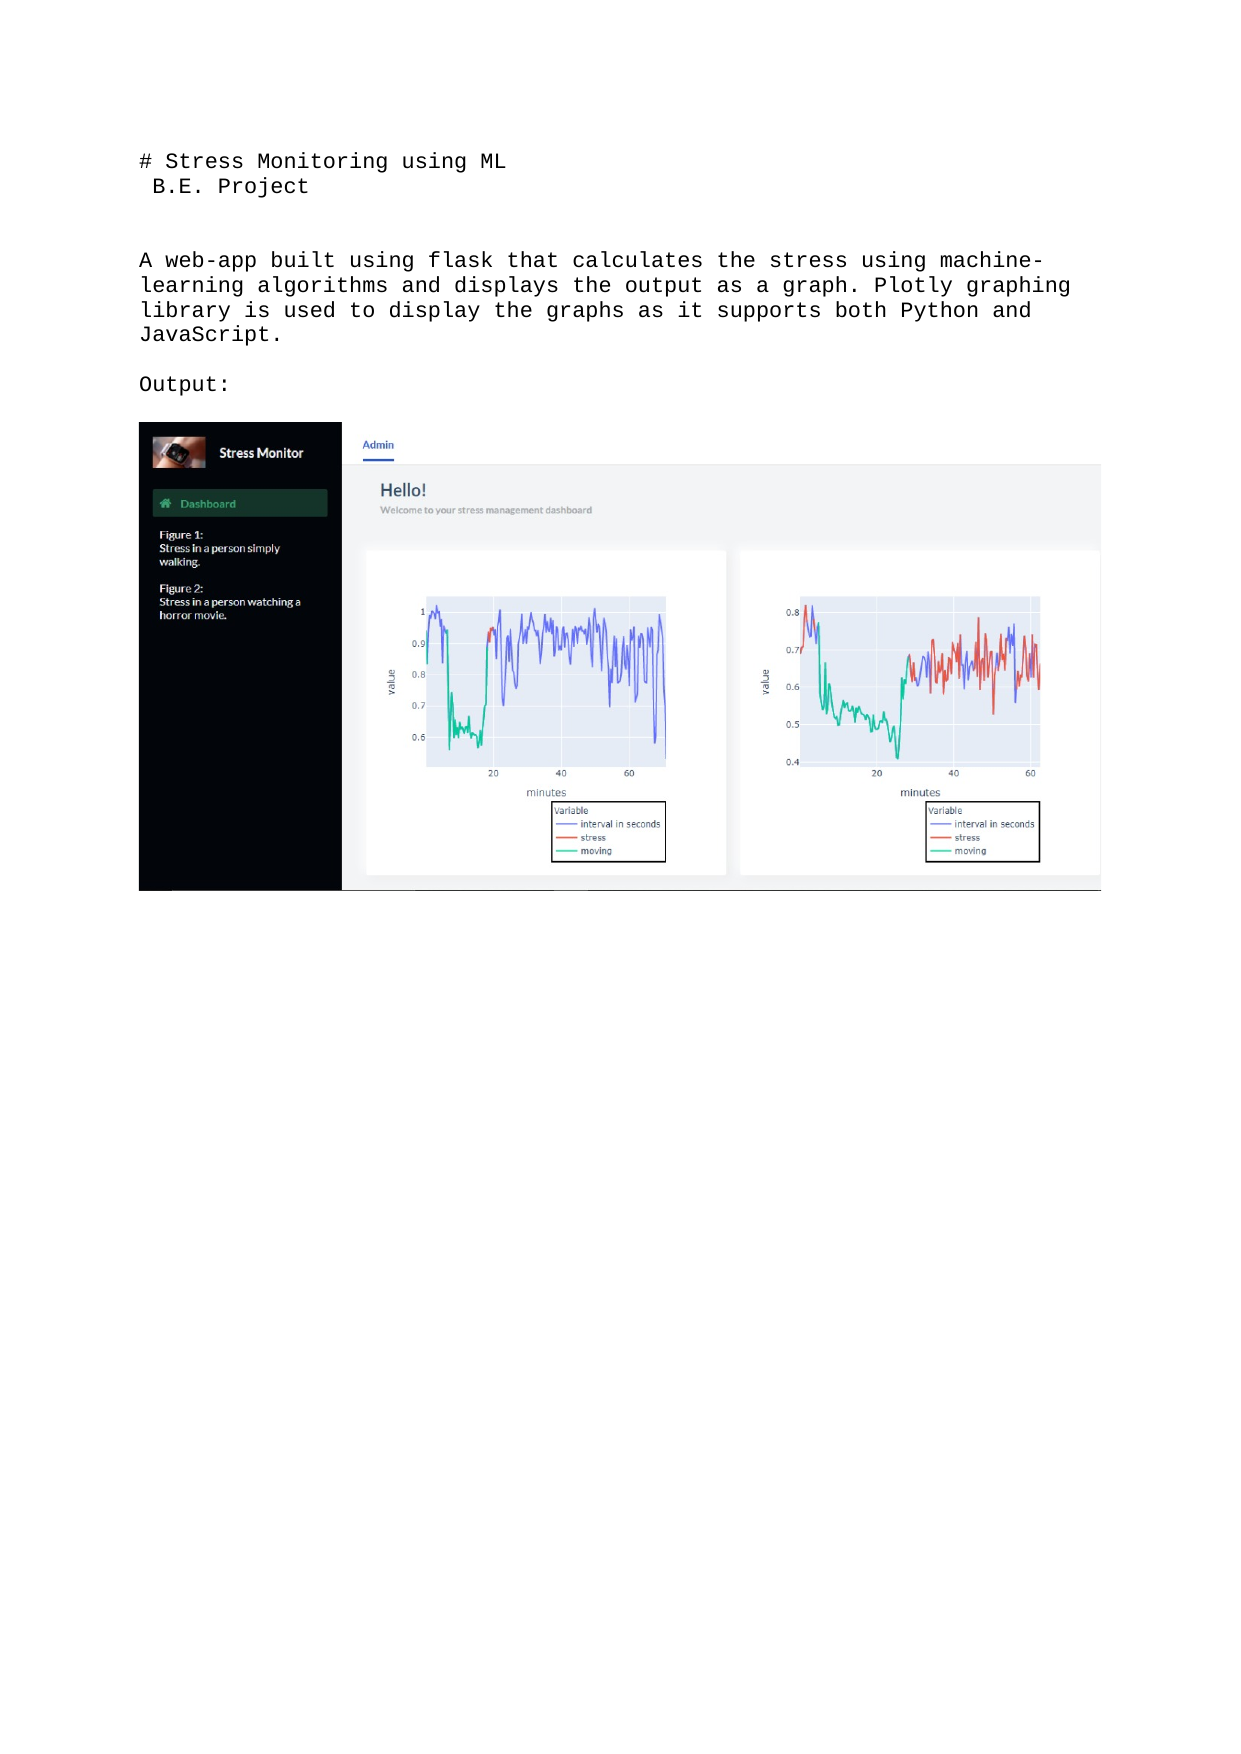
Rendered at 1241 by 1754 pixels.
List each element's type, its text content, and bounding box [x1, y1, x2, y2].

text # Stress Monitoring using ML [139, 150, 1101, 175]
text A web-app built using flask that calculates the stress using machine-learning algorithms and displays the output as a graph. Plotly graphing library is used to display the graphs as it supports both Python and JavaScript. [139, 249, 1101, 348]
picture [138, 422, 1102, 891]
text Output: [139, 373, 1101, 398]
text B.E. Project [139, 175, 1101, 199]
